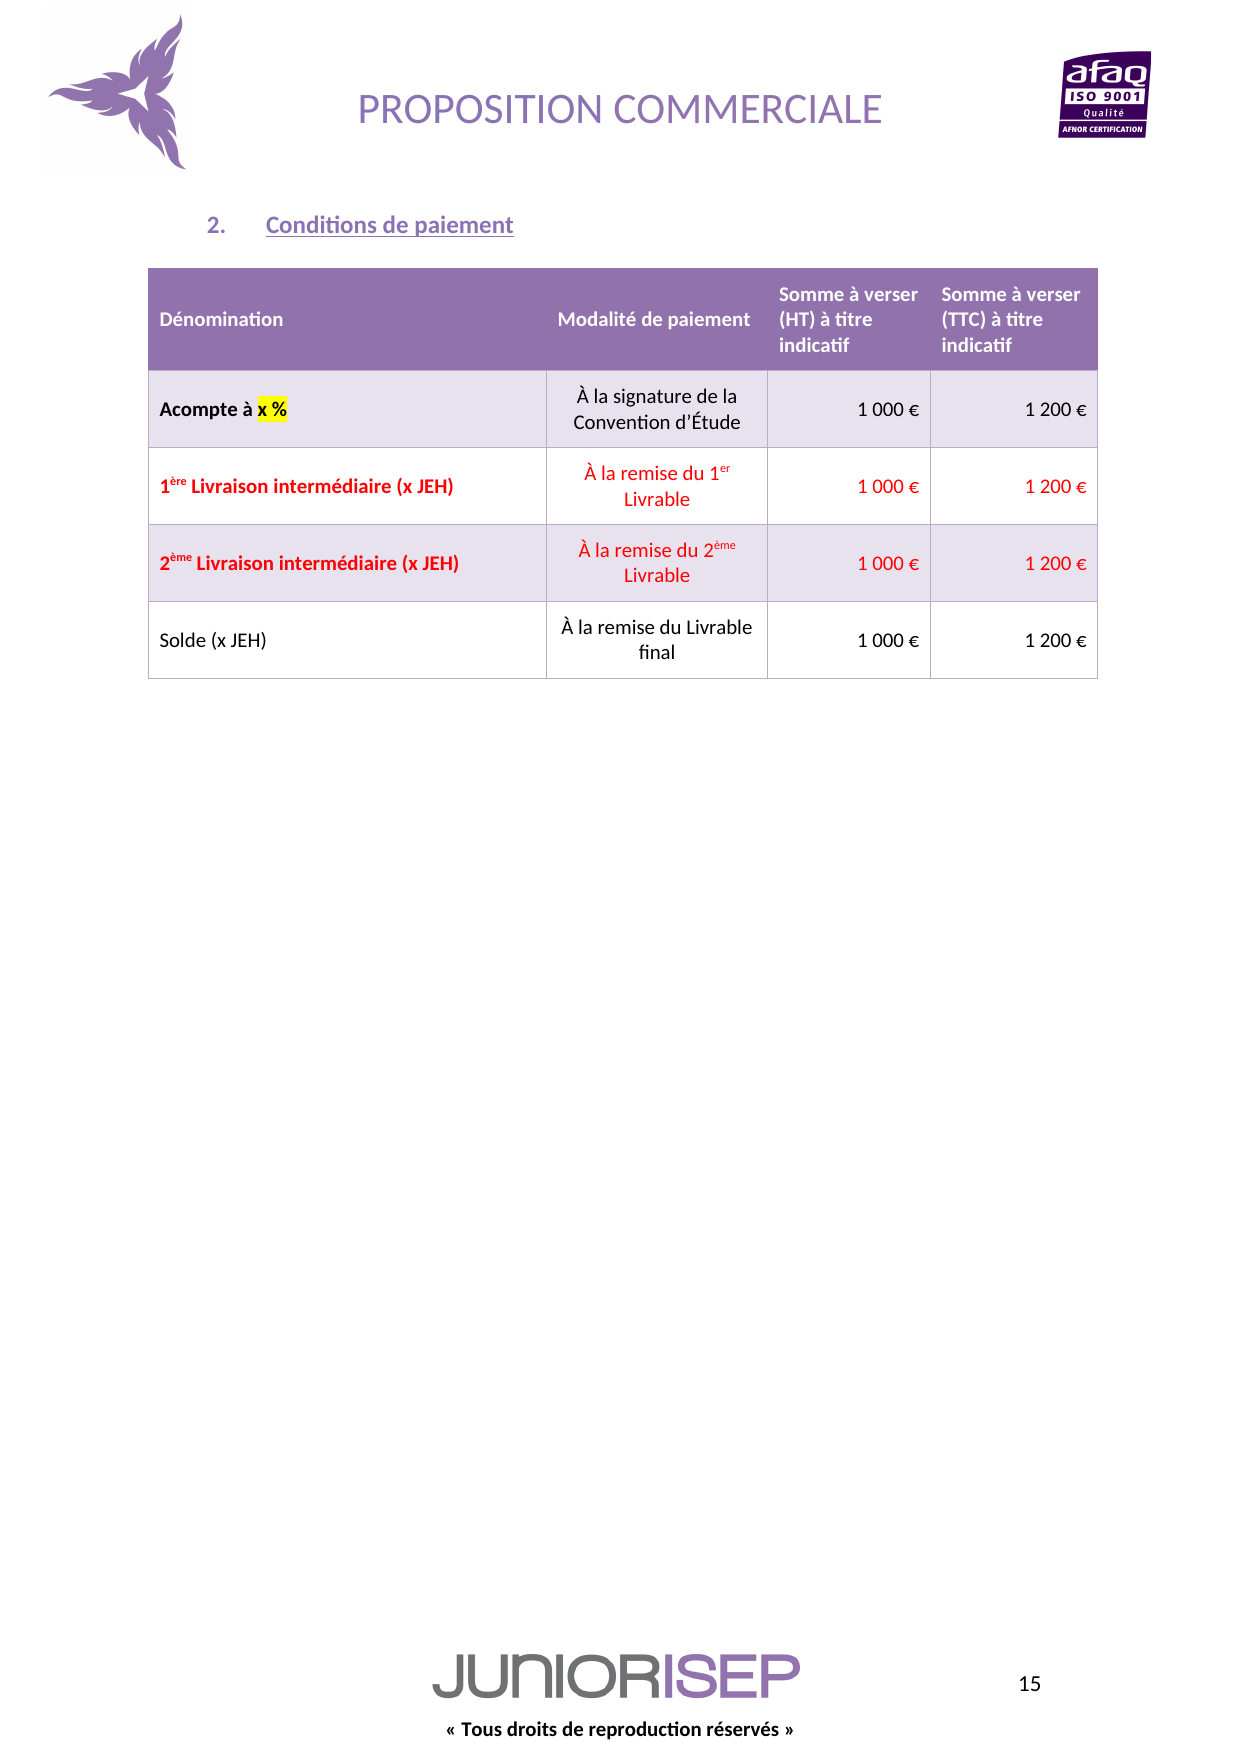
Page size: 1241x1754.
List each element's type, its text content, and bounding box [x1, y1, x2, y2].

table_cell 1 000 € [768, 602, 930, 677]
table_cell Solde (x JEH) [149, 602, 546, 677]
table_cell 1 200 € [931, 525, 1097, 601]
picture [43, 5, 194, 176]
subtitle Conditions de paiement [207, 210, 1093, 240]
table_cell 1ère Livraison intermédiaire (x JEH) [149, 448, 546, 524]
picture [428, 1630, 813, 1716]
table_cell 2ème Livraison intermédiaire (x JEH) [149, 525, 546, 601]
table_header Somme à verser (HT) à titre indicatif [768, 269, 930, 370]
table_cell À la remise du 2ème Livrable [547, 525, 767, 601]
table_cell 1 200 € [931, 448, 1097, 524]
table_cell À la signature de la Convention d’Étude [547, 371, 767, 447]
table_header Dénomination [149, 269, 546, 370]
table_cell Acompte à x % [149, 371, 546, 447]
table_cell À la remise du Livrable final [547, 602, 767, 677]
table_header Modalité de paiement [547, 269, 767, 370]
table_cell 1 000 € [768, 448, 930, 524]
table_cell À la remise du 1er Livrable [547, 448, 767, 524]
table_cell 1 200 € [931, 602, 1097, 677]
picture [1058, 51, 1152, 138]
table_cell 1 200 € [931, 371, 1097, 447]
table_header Somme à verser (TTC) à titre indicatif [931, 269, 1097, 370]
table_cell 1 000 € [768, 371, 930, 447]
table_cell 1 000 € [768, 525, 930, 601]
